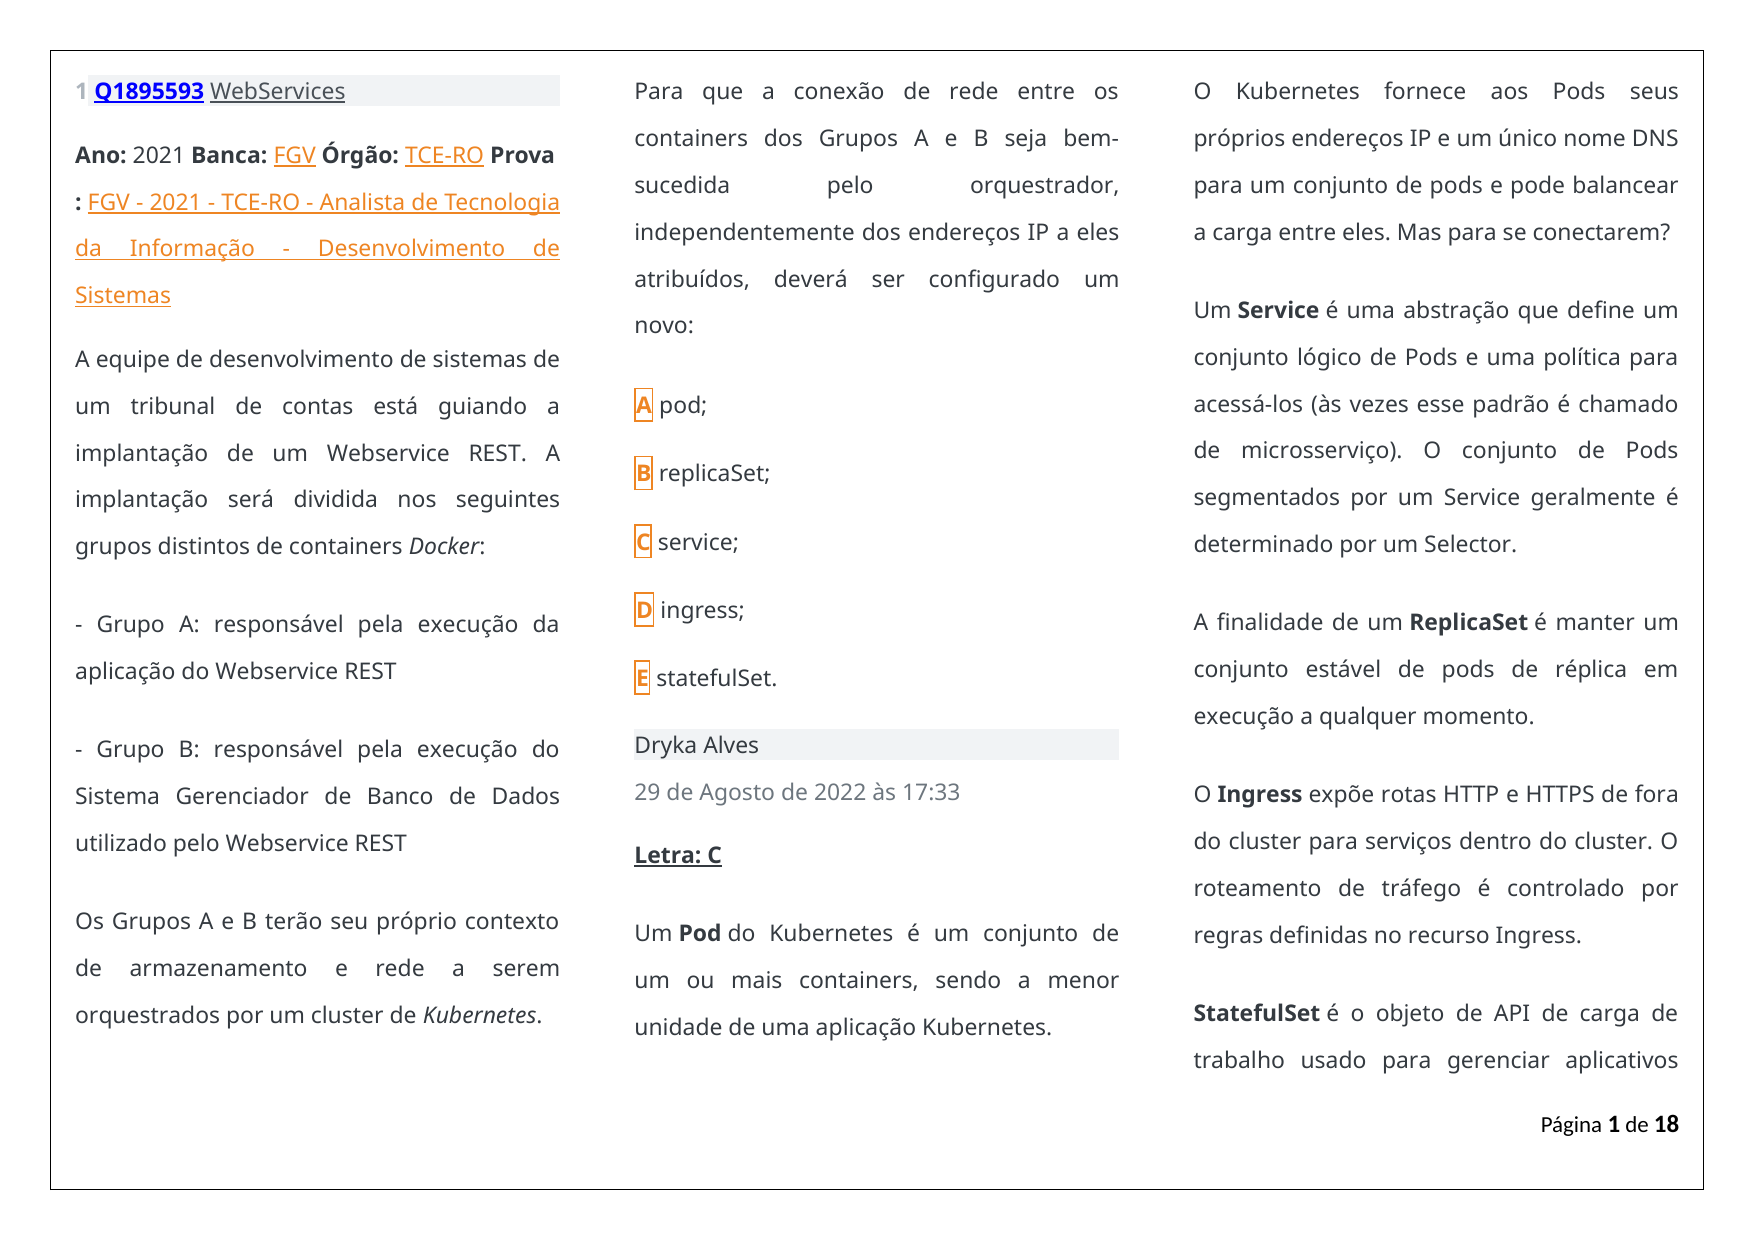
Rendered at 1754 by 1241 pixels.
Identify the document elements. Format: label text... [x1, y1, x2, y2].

text A pod; [636, 389, 652, 412]
text B replicaSet; [653, 456, 1119, 490]
text E statefulSet. [650, 660, 1119, 695]
text A finalidade de um ReplicaSet é manter um conjunto estável de pods de réplica em execução a qualquer momento. [1193, 606, 1679, 731]
text Os Grupos A e B terão seu próprio contexto de armazenamento e rede a serem orquestrados por um cluster de Kubernetes. [75, 905, 560, 1030]
text O Kubernetes fornece aos Pods seus próprios endereços IP e um único nome DNS para um conjunto de pods e pode balancear a carga entre eles. Mas para se conectarem? [1193, 75, 1679, 247]
text - Grupo A: responsável pela execução da aplicação do Webservice REST [75, 608, 560, 686]
text Um Service é uma abstração que define um conjunto lógico de Pods e uma política para acessá-los (às vezes esse padrão é chamado de microsserviço). O conjunto de Pods segmentados por um Service geralmente é determinado por um Selector. [1193, 294, 1679, 559]
text C service; [652, 524, 1119, 558]
text Letra: C [634, 839, 1119, 870]
text Para que a conexão de rede entre os containers dos Grupos A e B seja bem-sucedida pelo orquestrador, independentemente dos endereços IP a eles atribuídos, deverá ser configurado um novo: [634, 75, 1119, 341]
text A equipe de desenvolvimento de sistemas de um tribunal de contas está guiando a implantação de um Webservice REST. A implantação será dividida nos seguintes grupos distintos de containers Docker: [75, 343, 560, 561]
text A pod; [653, 387, 1119, 422]
text - Grupo B: responsável pela execução do Sistema Gerenciador de Banco de Dados utilizado pelo Webservice REST [75, 733, 560, 858]
text 1 Q1895593 WebServices [88, 75, 560, 106]
text Um Pod do Kubernetes é um conjunto de um ou mais containers, sendo a menor unidade de uma aplicação Kubernetes. [634, 917, 1119, 1042]
text 29 de Agosto de 2022 às 17:33 [634, 776, 1119, 807]
text D ingress; [654, 592, 1119, 627]
text Dryka Alves [634, 729, 1119, 760]
text Ano: 2021 Banca: FGV Órgão: TCE-RO Prova: FGV - 2021 - TCE-RO - Analista de Tecnologia da Informação - Desenvolvimento de Sistemas [75, 138, 560, 259]
text Ano: 2021 Banca: FGV Órgão: TCE-RO Prova: FGV - 2021 - TCE-RO - Analista de Tecnologia da Informação - Desenvolvimento de Sistemas [75, 260, 560, 310]
